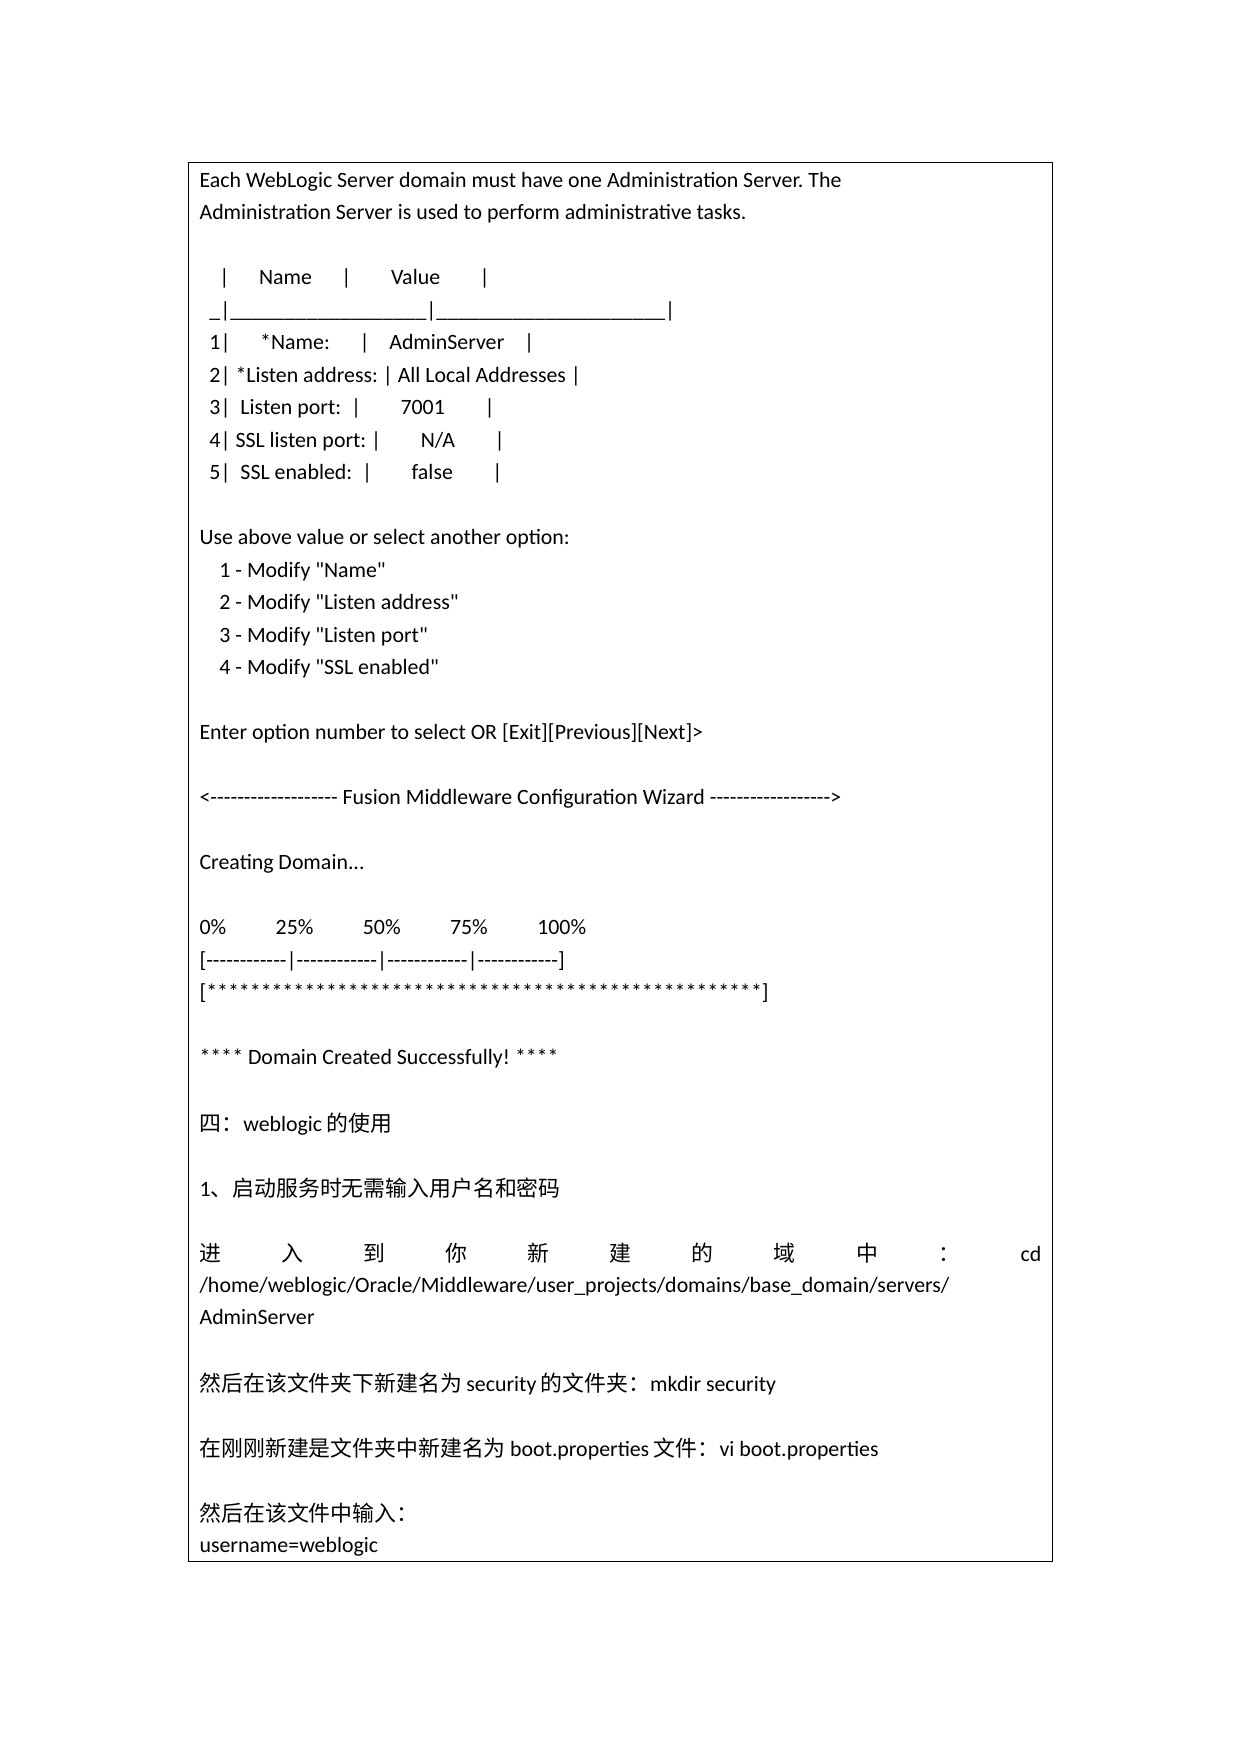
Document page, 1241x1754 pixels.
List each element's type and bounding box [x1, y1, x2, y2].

table_header [189, 163, 1052, 1561]
